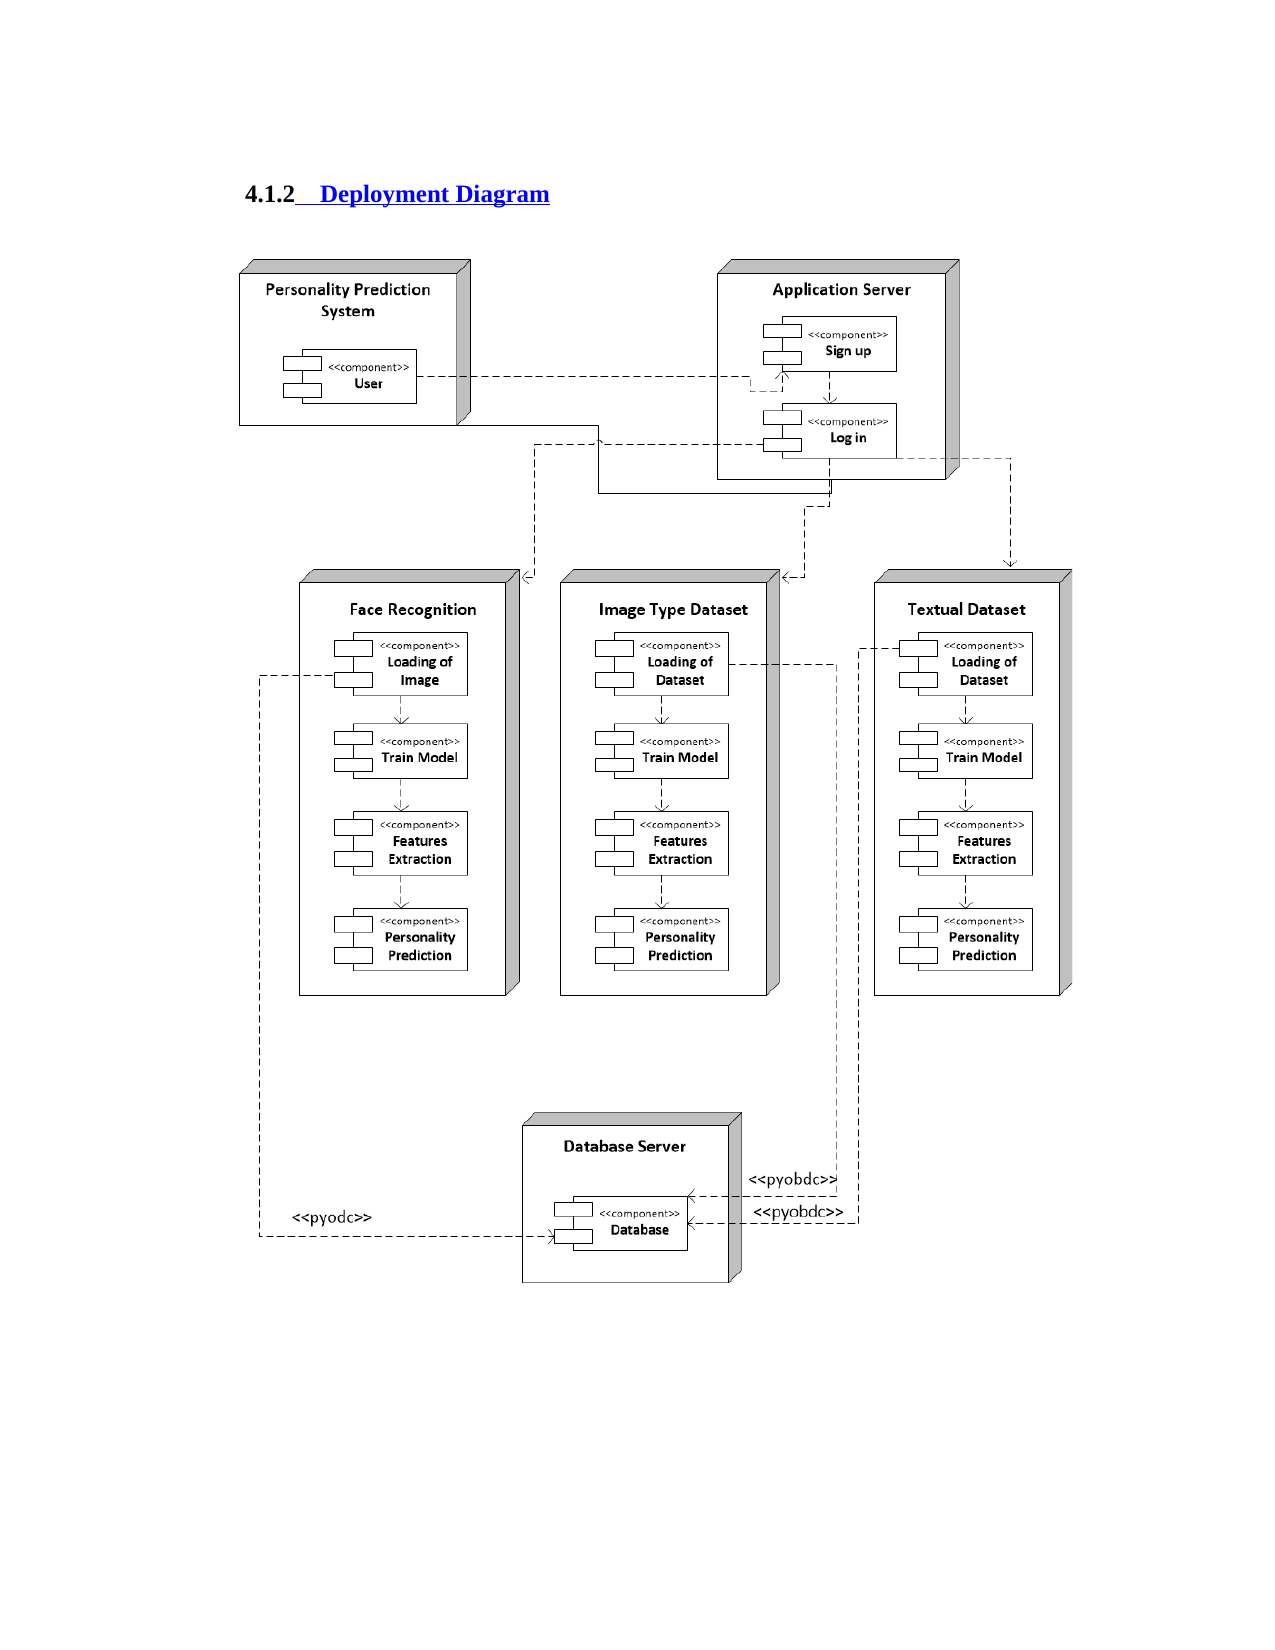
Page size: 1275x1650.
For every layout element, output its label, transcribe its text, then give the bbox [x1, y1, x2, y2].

text 4.1.2 Deployment Diagram [245, 179, 1125, 207]
picture [239, 259, 1073, 1283]
